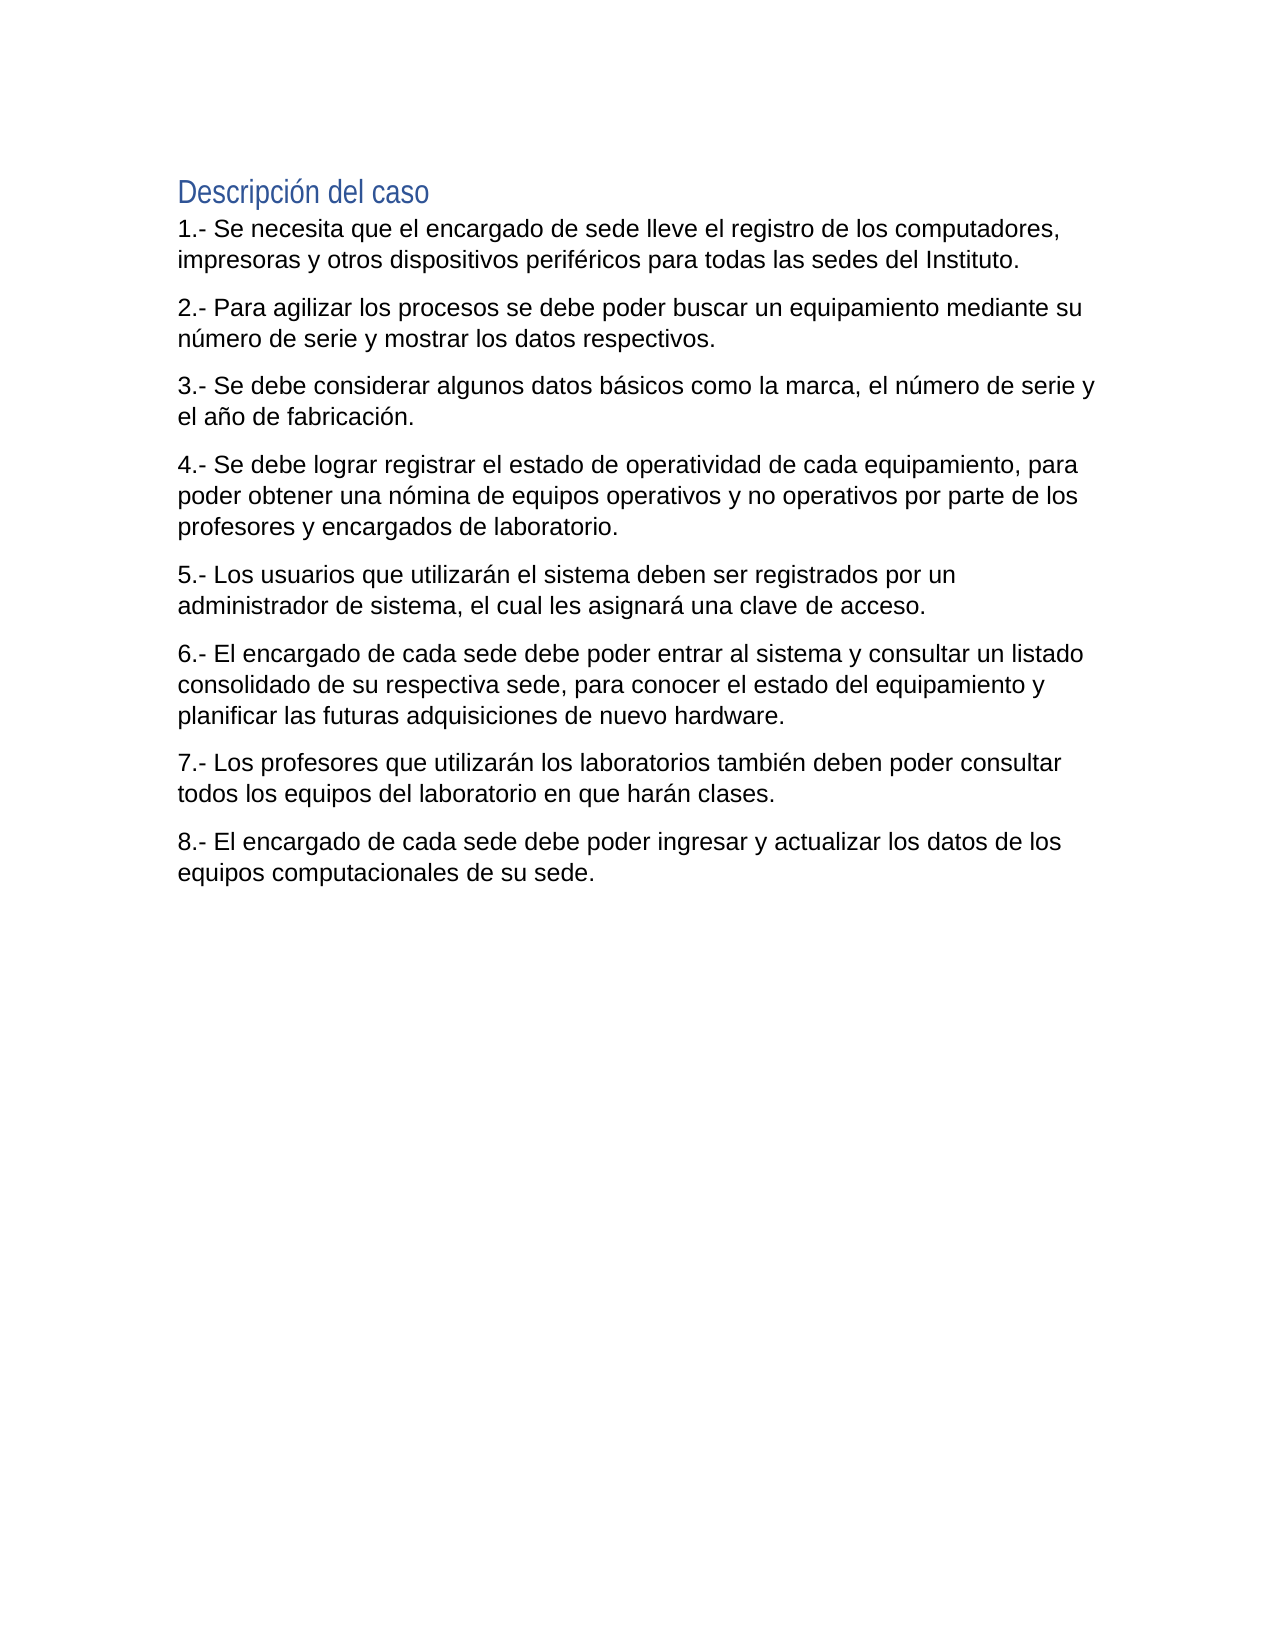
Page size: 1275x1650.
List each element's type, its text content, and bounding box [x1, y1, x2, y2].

text 3.- Se debe considerar algunos datos básicos como la marca, el número de serie y el año de fabricación. [177, 371, 1098, 431]
text 4.- Se debe lograr registrar el estado de operatividad de cada equipamiento, para poder obtener una nómina de equipos operativos y no operativos por parte de los profesores y encargados de laboratorio. [177, 450, 1098, 541]
subtitle Descripción del caso [177, 173, 1098, 211]
text 1.- Se necesita que el encargado de sede lleve el registro de los computadores, impresoras y otros dispositivos periféricos para todas las sedes del Instituto. [177, 214, 1098, 274]
text 5.- Los usuarios que utilizarán el sistema deben ser registrados por un administrador de sistema, el cual les asignará una clave de acceso. [177, 560, 1098, 620]
text 7.- Los profesores que utilizarán los laboratorios también deben poder consultar todos los equipos del laboratorio en que harán clases. [177, 748, 1098, 808]
text 8.- El encargado de cada sede debe poder ingresar y actualizar los datos de los equipos computacionales de su sede. [177, 827, 1098, 887]
text 2.- Para agilizar los procesos se debe poder buscar un equipamiento mediante su número de serie y mostrar los datos respectivos. [177, 293, 1098, 352]
text 6.- El encargado de cada sede debe poder entrar al sistema y consultar un listado consolidado de su respectiva sede, para conocer el estado del equipamiento y planificar las futuras adquisiciones de nuevo hardware. [177, 639, 1098, 729]
